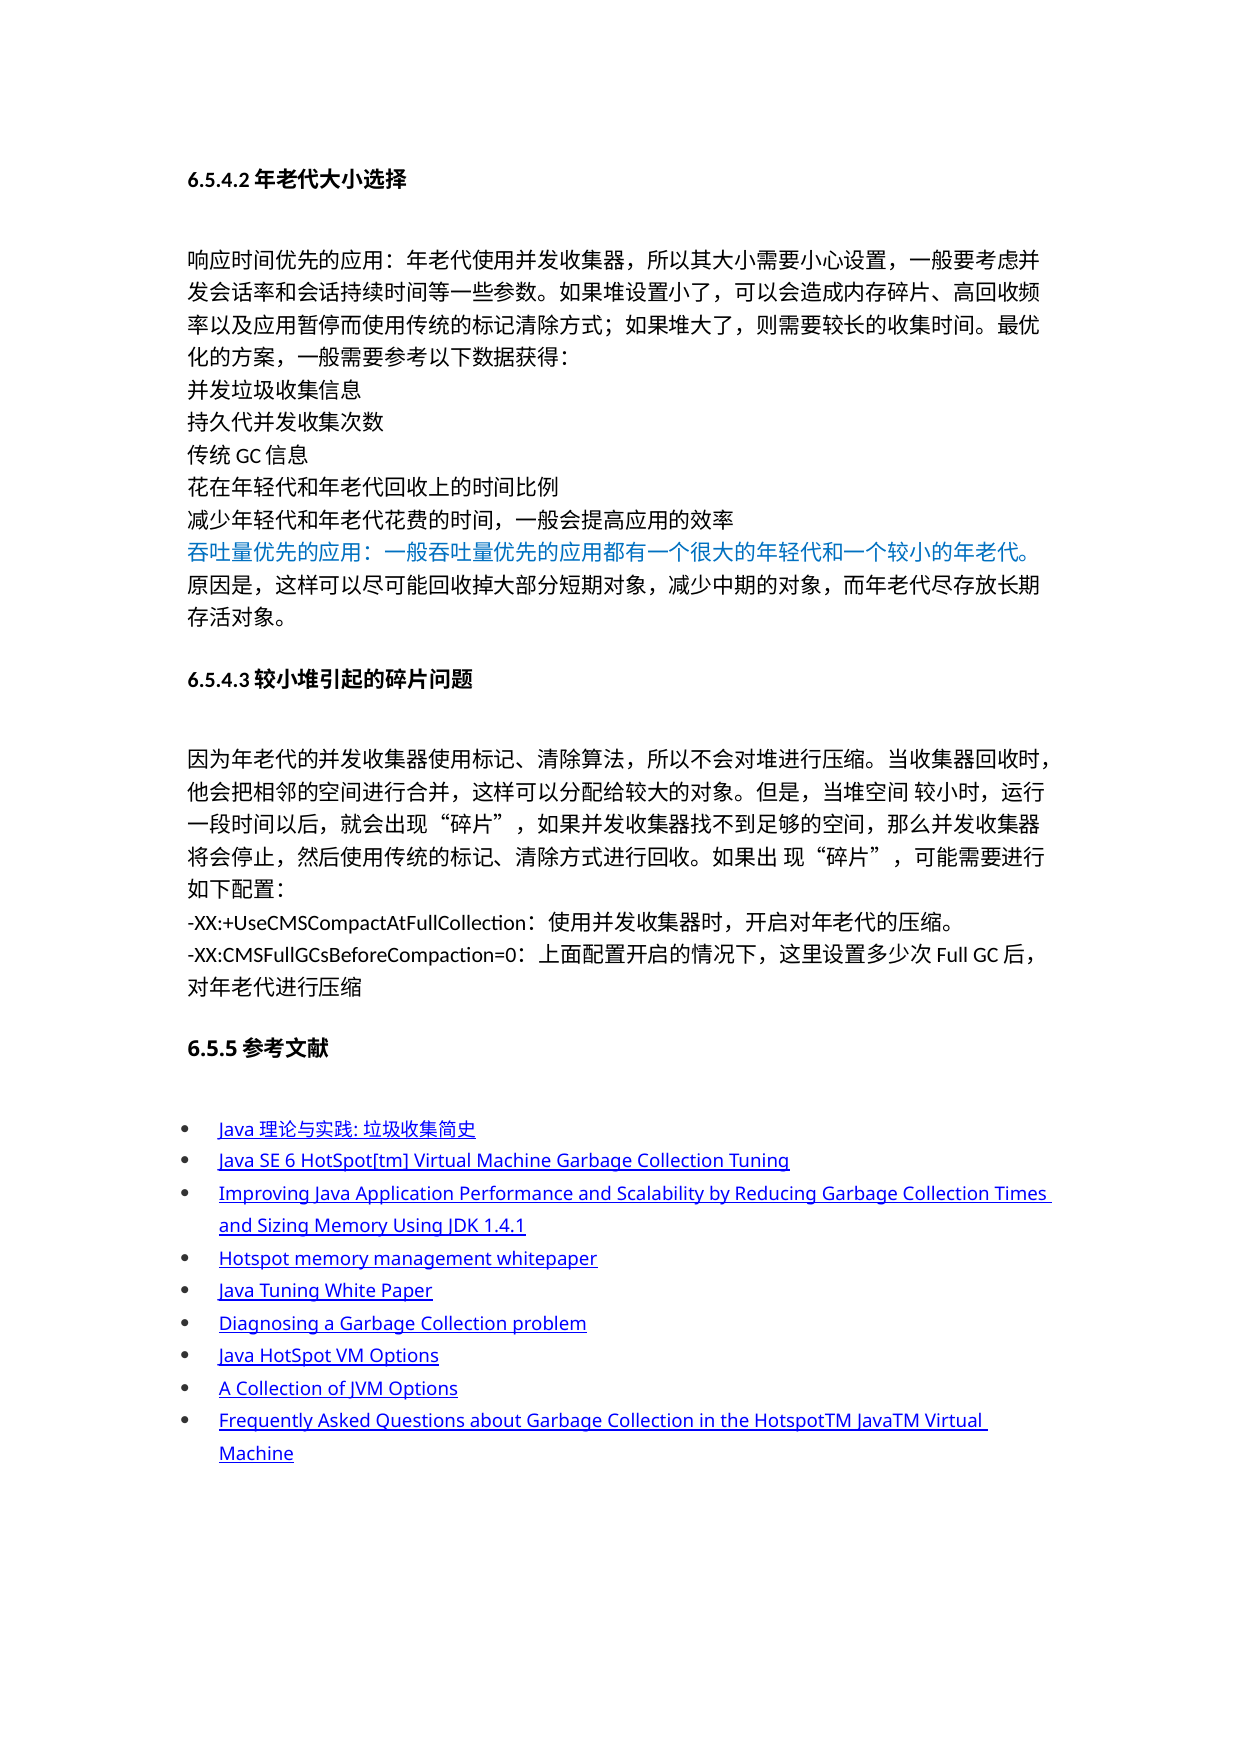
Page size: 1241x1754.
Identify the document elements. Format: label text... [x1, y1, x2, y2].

text -XX:CMSFullGCsBeforeCompaction=0：上面配置开启的情况下，这里设置多少次Full GC后，对年老代进行压缩 [187, 937, 1053, 1002]
list Java SE 6 HotSpot[tm] Virtual Machine Garbage Collection Tuning [181, 1144, 1053, 1177]
text 响应时间优先的应用：年老代使用并发收集器，所以其大小需要小心设置，一般要考虑并发会话率和会话持续时间等一些参数。如果堆设置小了，可以会造成内存碎片、高回收频率以及应用暂停而使用传统的标记清除方式；如果堆大了，则需要较长的收集时间。最优化的方案，一般需要参考以下数据获得： [187, 242, 1053, 372]
text 传统GC信息 [187, 437, 1053, 470]
text 持久代并发收集次数 [187, 405, 1053, 437]
list Java Tuning White Paper [181, 1274, 1053, 1307]
subtitle 6.5.4.2年老代大小选择 [187, 162, 1053, 194]
text 因为年老代的并发收集器使用标记、清除算法，所以不会对堆进行压缩。当收集器回收时，他会把相邻的空间进行合并，这样可以分配给较大的对象。但是，当堆空间 较小时，运行一段时间以后，就会出现“碎片”，如果并发收集器找不到足够的空间，那么并发收集器将会停止，然后使用传统的标记、清除方式进行回收。如果出 现“碎片”，可能需要进行如下配置： [187, 742, 1053, 904]
list Java 理论与实践: 垃圾收集简史 [181, 1112, 1053, 1144]
text 吞吐量优先的应用：一般吞吐量优先的应用都有一个很大的年轻代和一个较小的年老代。原因是，这样可以尽可能回收掉大部分短期对象，减少中期的对象，而年老代尽存放长期存活对象。 [187, 535, 1053, 632]
text 减少年轻代和年老代花费的时间，一般会提高应用的效率 [187, 502, 1053, 535]
list Hotspot memory management whitepaper [181, 1242, 1053, 1274]
list Diagnosing a Garbage Collection problem [181, 1307, 1053, 1339]
text -XX:+UseCMSCompactAtFullCollection：使用并发收集器时，开启对年老代的压缩。 [187, 904, 1053, 937]
list Frequently Asked Questions about Garbage Collection in the HotspotTM JavaTM Virtual Machine [181, 1404, 1053, 1469]
subtitle 6.5.4.3较小堆引起的碎片问题 [187, 662, 1053, 694]
text 并发垃圾收集信息 [187, 372, 1053, 405]
list A Collection of JVM Options [181, 1372, 1053, 1404]
list Improving Java Application Performance and Scalability by Reducing Garbage Collection Times and Sizing Memory Using JDK 1.4.1 [181, 1177, 1053, 1242]
list Java HotSpot VM Options [181, 1339, 1053, 1372]
subtitle 6.5.5参考文献 [187, 1031, 1053, 1064]
text 花在年轻代和年老代回收上的时间比例 [187, 470, 1053, 502]
